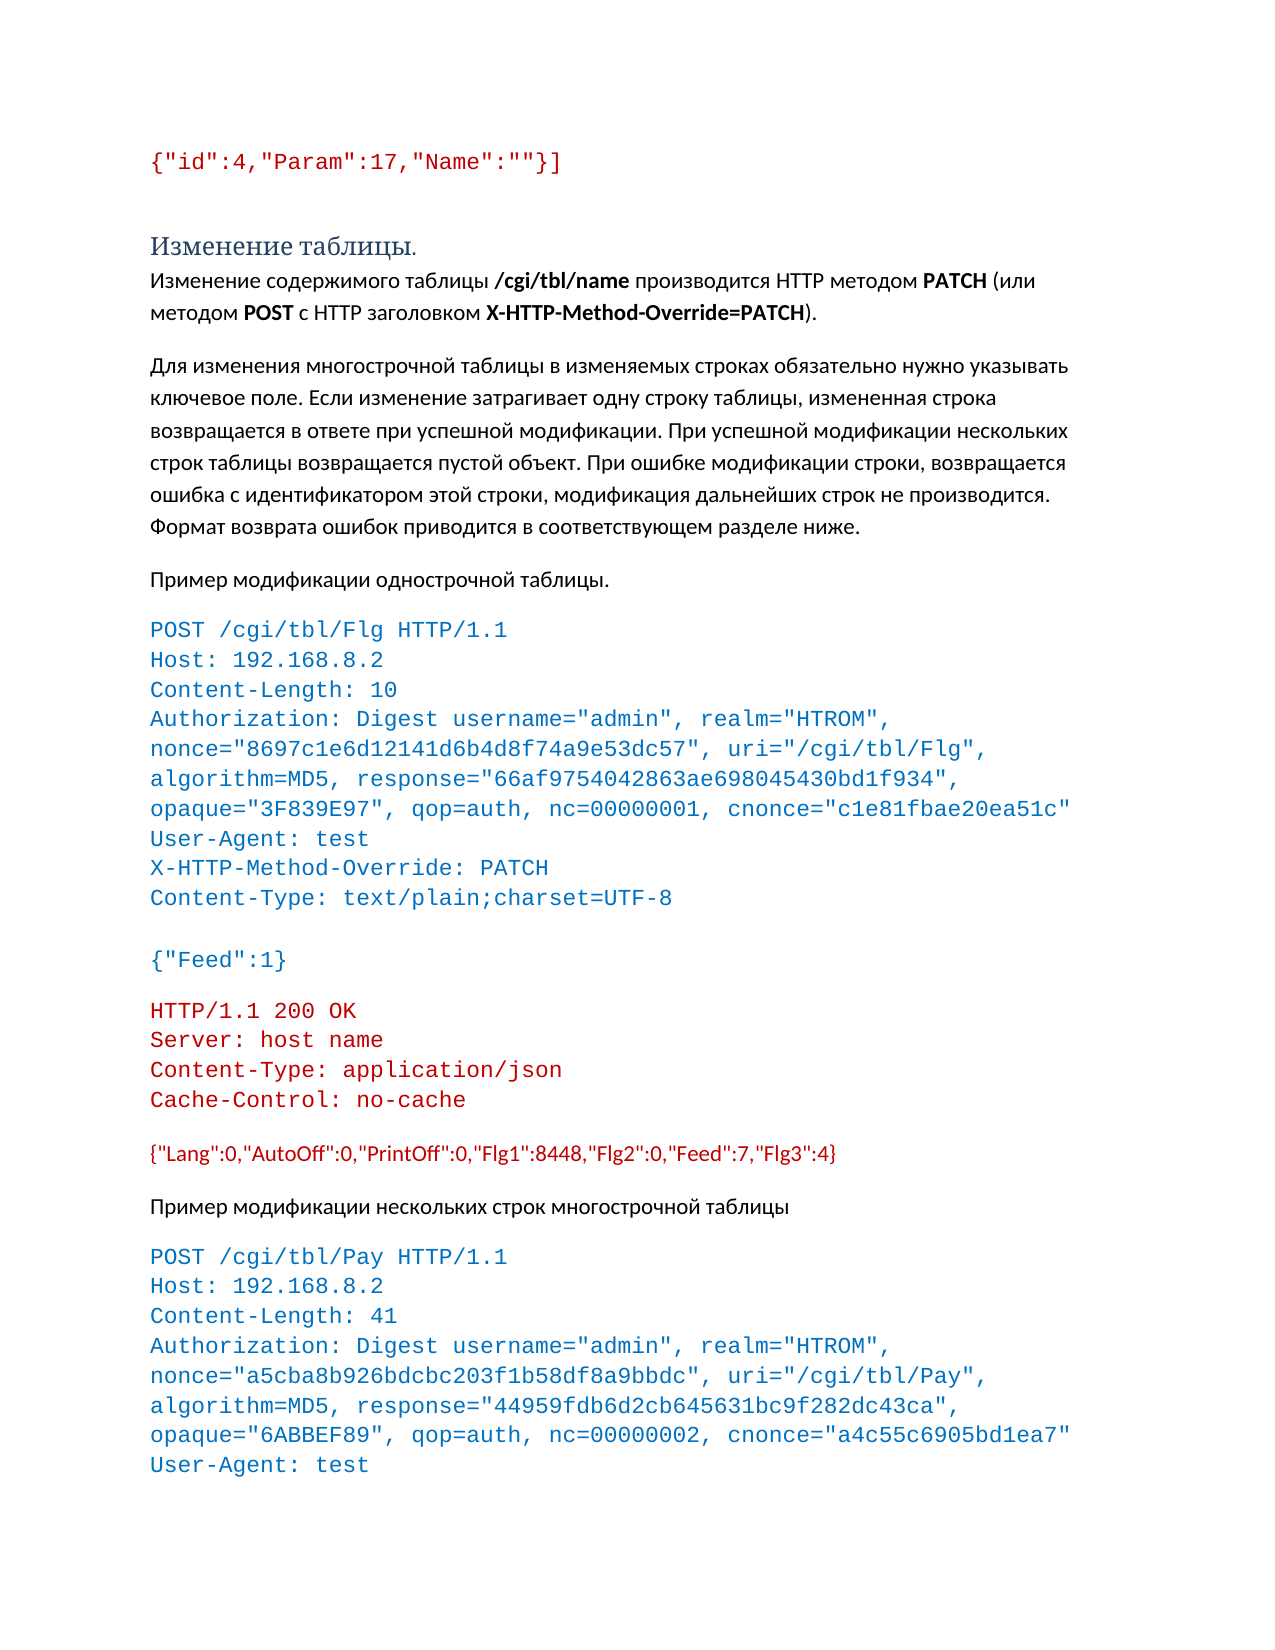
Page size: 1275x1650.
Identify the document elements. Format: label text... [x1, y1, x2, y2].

text Для изменения многострочной таблицы в изменяемых строках обязательно нужно указывать ключевое поле. Если изменение затрагивает одну строку таблицы, измененная строка возвращается в ответе при успешной модификации. При успешной модификации нескольких строк таблицы возвращается пустой объект. При ошибке модификации строки, возвращается ошибка с идентификатором этой строки, модификация дальнейших строк не производится. Формат возврата ошибок приводится в соответствующем разделе ниже. [150, 351, 1125, 540]
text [150, 1245, 1125, 1479]
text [150, 150, 1125, 208]
text Изменение содержимого таблицы /cgi/tbl/name производится НТТР методом PATCH (или методом POST с НТТР заголовком X-HTTP-Method-Override=PATCH). [150, 266, 1125, 326]
text Пример модификации нескольких строк многострочной таблицы [150, 1192, 1125, 1220]
text Пример модификации однострочной таблицы. [150, 565, 1125, 593]
text POST /cgi/tbl/Flg HTTP/1.1 Host: 192.168.8.2 Content-Length: 10 Authorization: Digest username="admin", realm="HTROM", nonce="8697c1e6d12141d6b4d8f74a9e53dc57", uri="/cgi/tbl/Flg", algorithm=MD5, response="66af9754042863ae698045430bd1f934", opaque="3F839E97", qop=auth, nc=00000001, cnonce="c1e81fbae20ea51c" User-Agent: test X-HTTP-Method-Override: PATCH Content-Type: text/plain;charset=UTF-8 {"Feed":1} [150, 618, 1125, 974]
text {"Lang":0,"AutoOff":0,"PrintOff":0,"Flg1":8448,"Flg2":0,"Feed":7,"Flg3":4} [150, 1139, 1125, 1167]
text HTTP/1.1 200 OK Server: host name Content-Type: application/json Cache-Control: no-cache [150, 999, 1125, 1114]
subtitle Изменение таблицы. [150, 233, 1125, 262]
